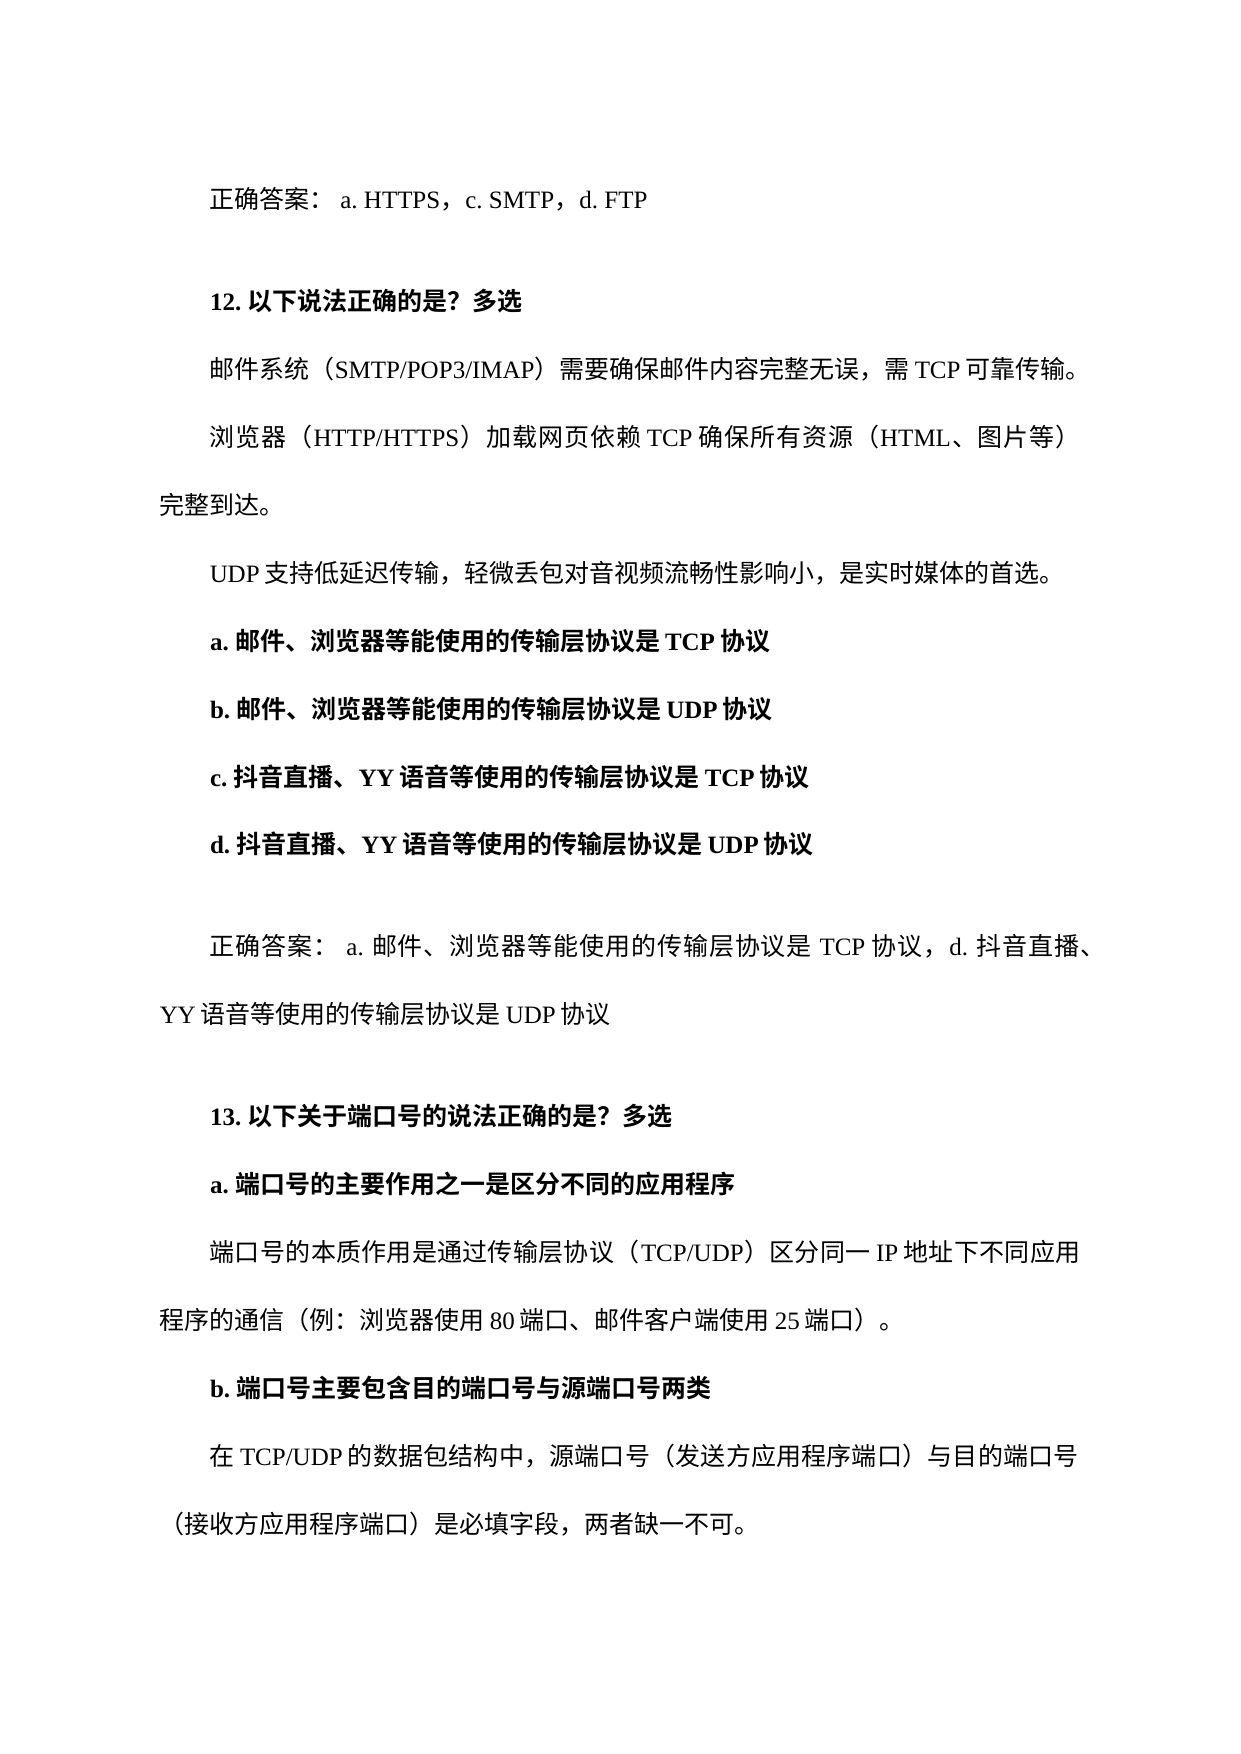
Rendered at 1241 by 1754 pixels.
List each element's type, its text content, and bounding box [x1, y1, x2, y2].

text 端口号的本质作用是通过传输层协议（TCP/UDP）区分同一IP地址下不同应用程序的通信（例：浏览器使用80端口、邮件客户端使用25端口）。 [159, 1217, 1081, 1352]
text 12. 以下说法正确的是？多选 [159, 266, 1081, 334]
text 在TCP/UDP的数据包结构中，源端口号（发送方应用程序端口）与目的端口号（接收方应用程序端口）是必填字段，两者缺一不可。 [159, 1420, 1081, 1556]
text a. 邮件、浏览器等能使用的传输层协议是TCP协议 [159, 605, 1081, 673]
text a. 端口号的主要作用之一是区分不同的应用程序 [159, 1149, 1081, 1217]
text UDP支持低延迟传输，轻微丢包对音视频流畅性影响小，是实时媒体的首选。 [159, 537, 1081, 605]
text b. 端口号主要包含目的端口号与源端口号两类 [159, 1352, 1081, 1420]
text 正确答案： a. 邮件、浏览器等能使用的传输层协议是TCP协议，d. 抖音直播、YY语音等使用的传输层协议是UDP协议 [159, 911, 1081, 1047]
text b. 邮件、浏览器等能使用的传输层协议是UDP协议 [159, 673, 1081, 741]
text c. 抖音直播、YY语音等使用的传输层协议是TCP协议 [159, 741, 1081, 809]
text 浏览器（HTTP/HTTPS）加载网页依赖TCP确保所有资源（HTML、图片等）完整到达。 [159, 402, 1081, 537]
text 正确答案： a. HTTPS，c. SMTP，d. FTP [159, 164, 1081, 232]
text 邮件系统（SMTP/POP3/IMAP）需要确保邮件内容完整无误，需TCP可靠传输。 [159, 334, 1081, 402]
text 13. 以下关于端口号的说法正确的是？多选 [159, 1081, 1081, 1149]
text d. 抖音直播、YY语音等使用的传输层协议是UDP协议 [159, 809, 1081, 877]
